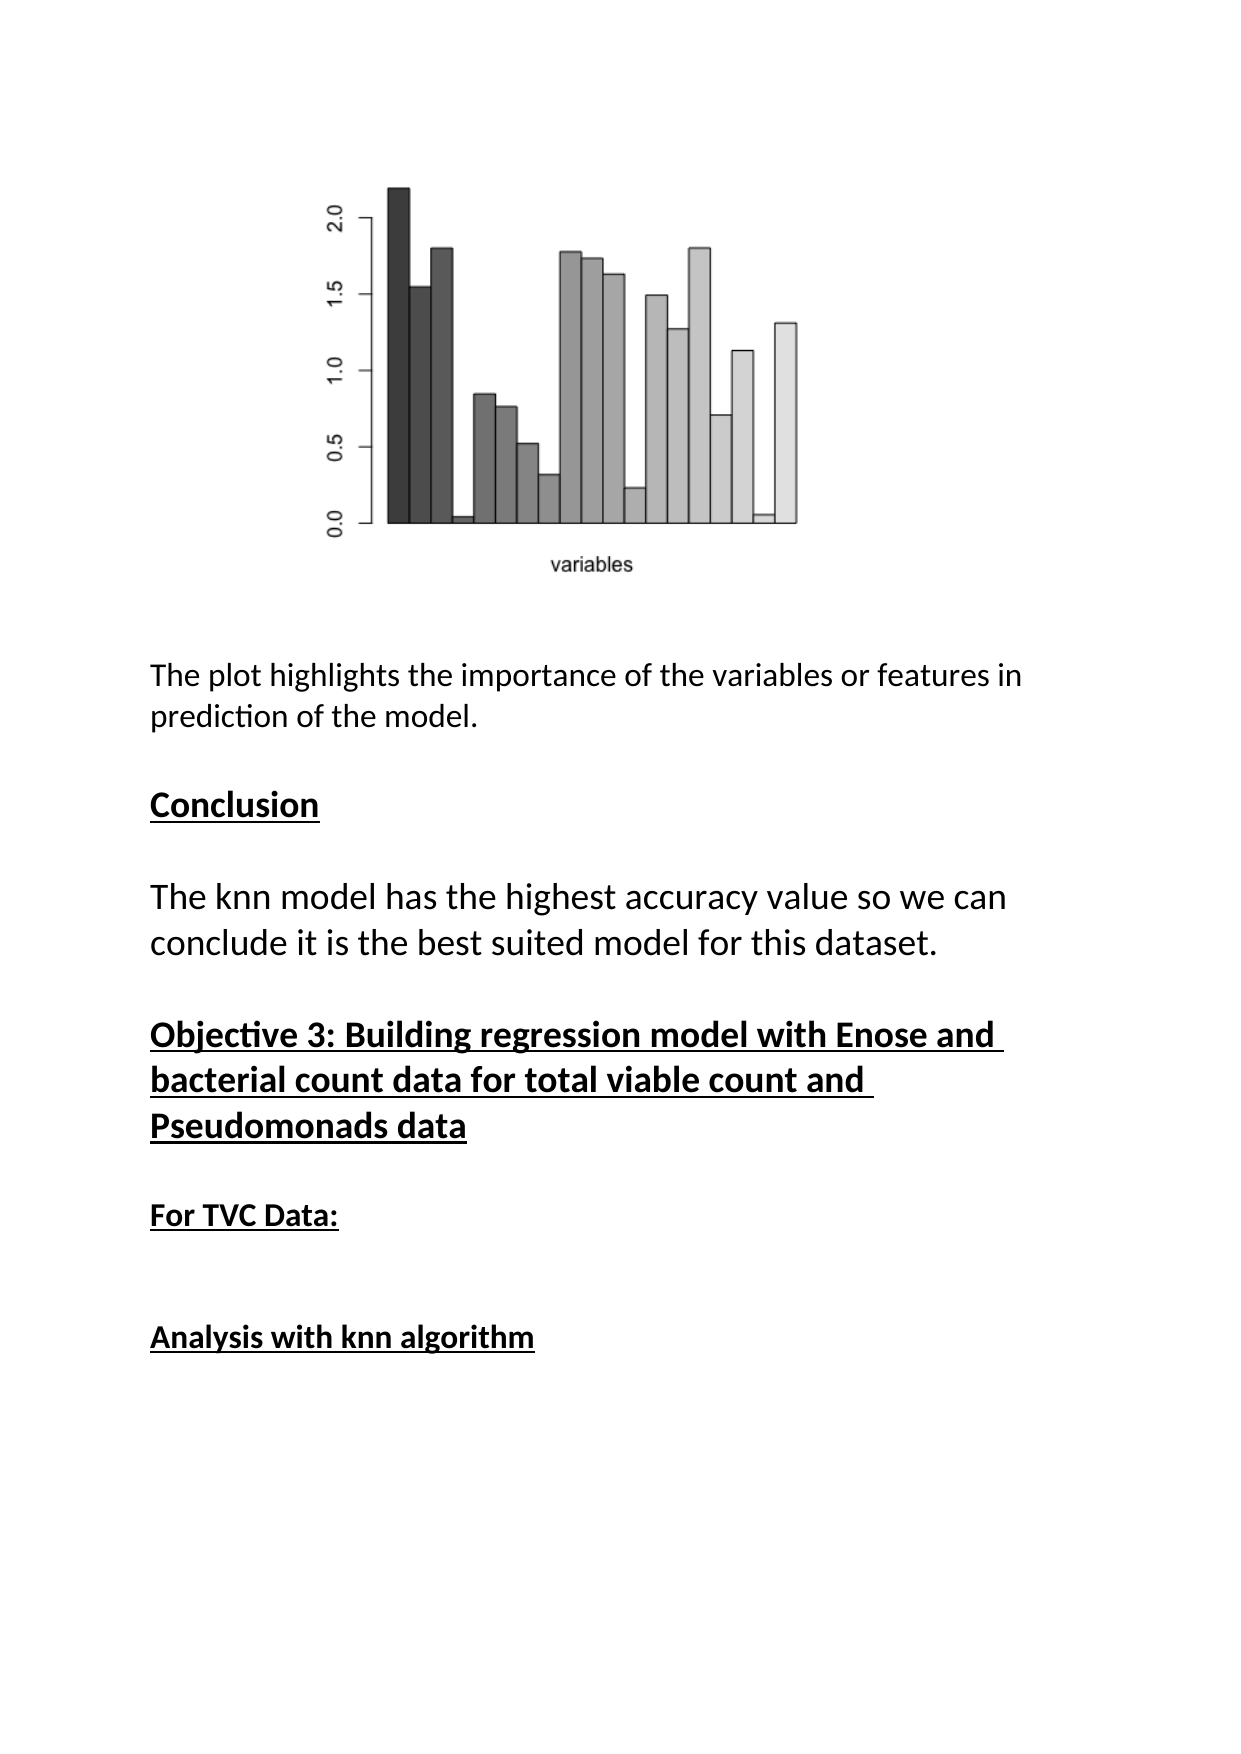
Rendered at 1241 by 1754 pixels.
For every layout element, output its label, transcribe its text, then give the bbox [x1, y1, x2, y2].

picture [270, 87, 865, 653]
text The knn model has the highest accuracy value so we can conclude it is the best suited model for this dataset. [150, 873, 1090, 965]
text Objective 3: Building regression model with Enose and bacterial count data for total viable count and Pseudomonads data [150, 1011, 1090, 1148]
text Conclusion [150, 781, 1090, 827]
text The plot highlights the importance of the variables or features in prediction of the model. [150, 654, 1090, 736]
text For TVC Data: [150, 1194, 1090, 1235]
text Analysis with knn algorithm [150, 1316, 1090, 1357]
